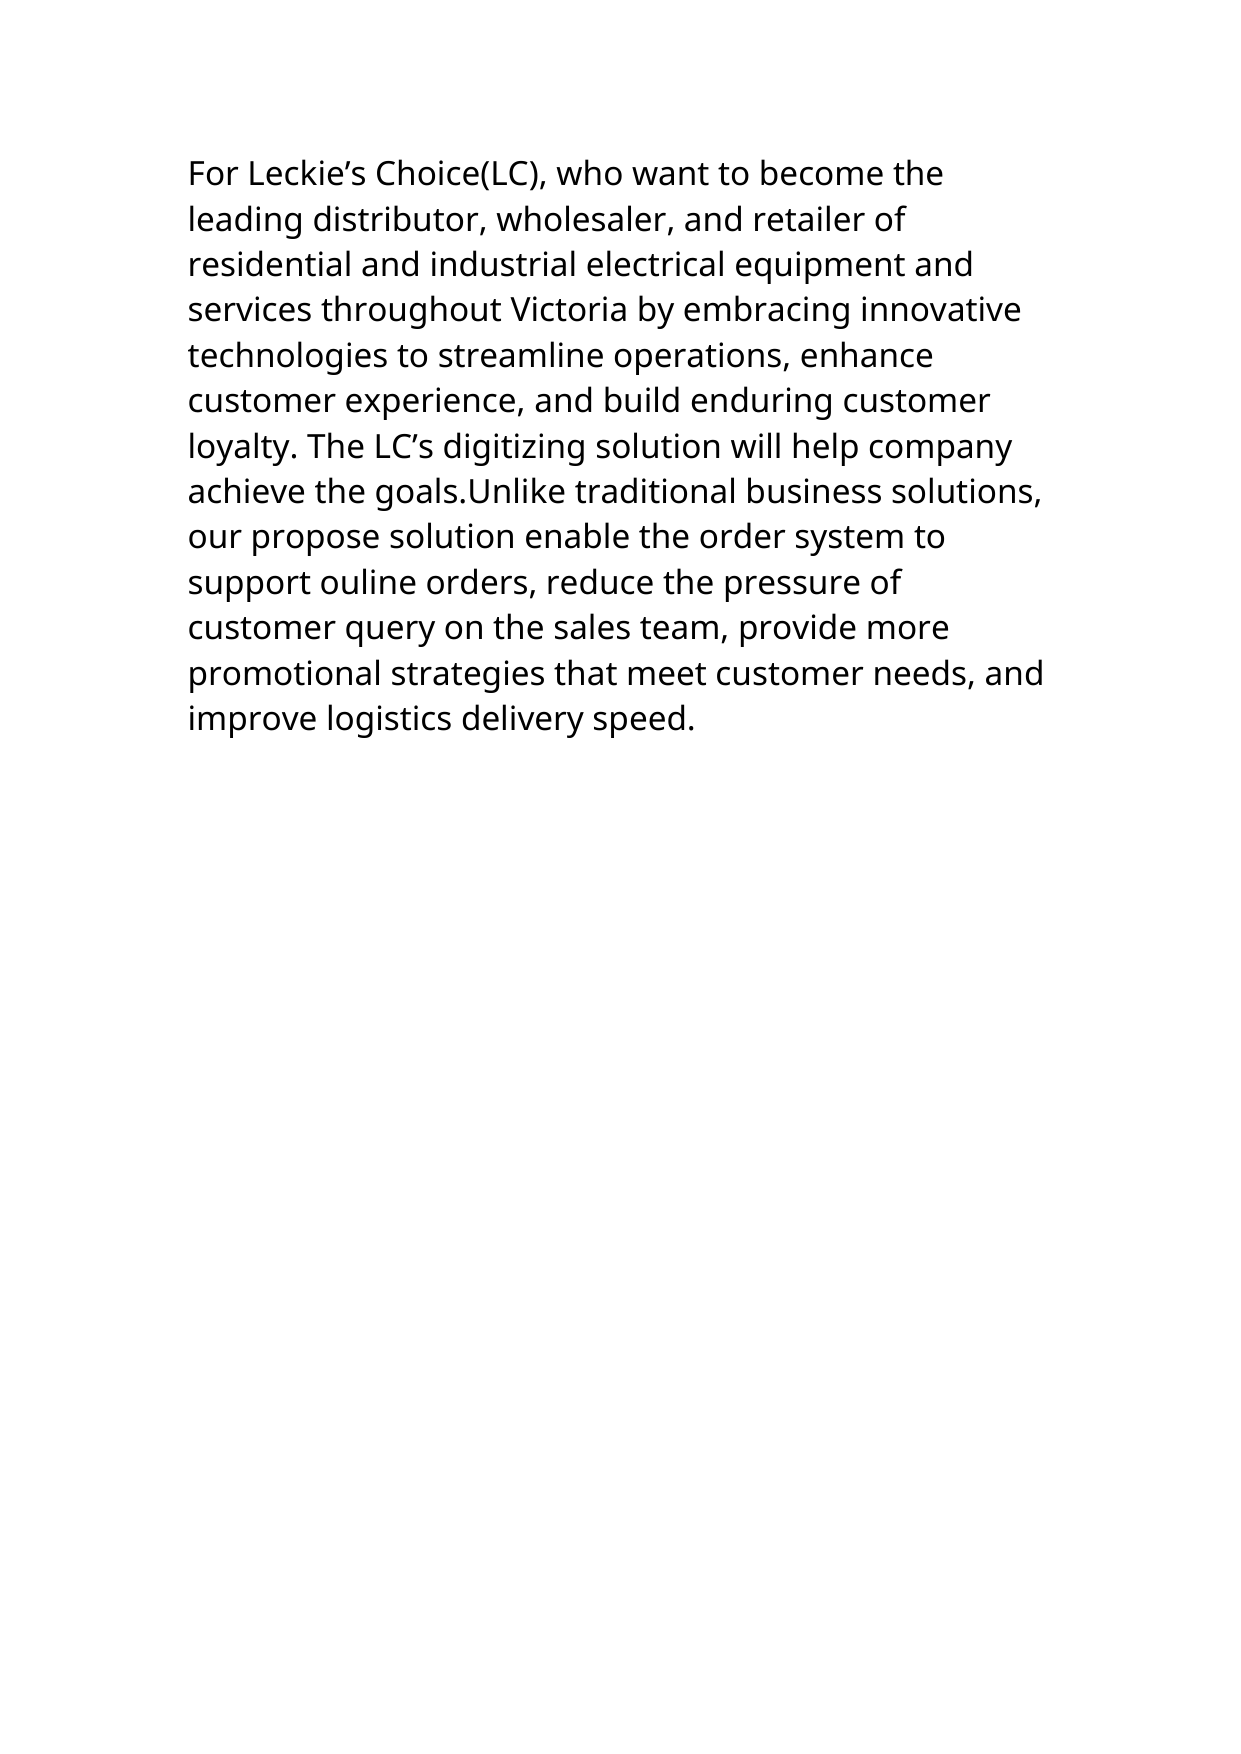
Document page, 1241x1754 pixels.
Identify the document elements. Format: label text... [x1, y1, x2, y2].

text For Leckie’s Choice(LC), who want to become the leading distributor, wholesaler, and retailer of residential and industrial electrical equipment and services throughout Victoria by embracing innovative technologies to streamline operations, enhance customer experience, and build enduring customer loyalty. The LC’s digitizing solution will help company achieve the goals.Unlike traditional business solutions, our propose solution enable the order system to support ouline orders, reduce the pressure of customer query on the sales team, provide more promotional strategies that meet customer needs, and improve logistics delivery speed. [187, 150, 1053, 740]
